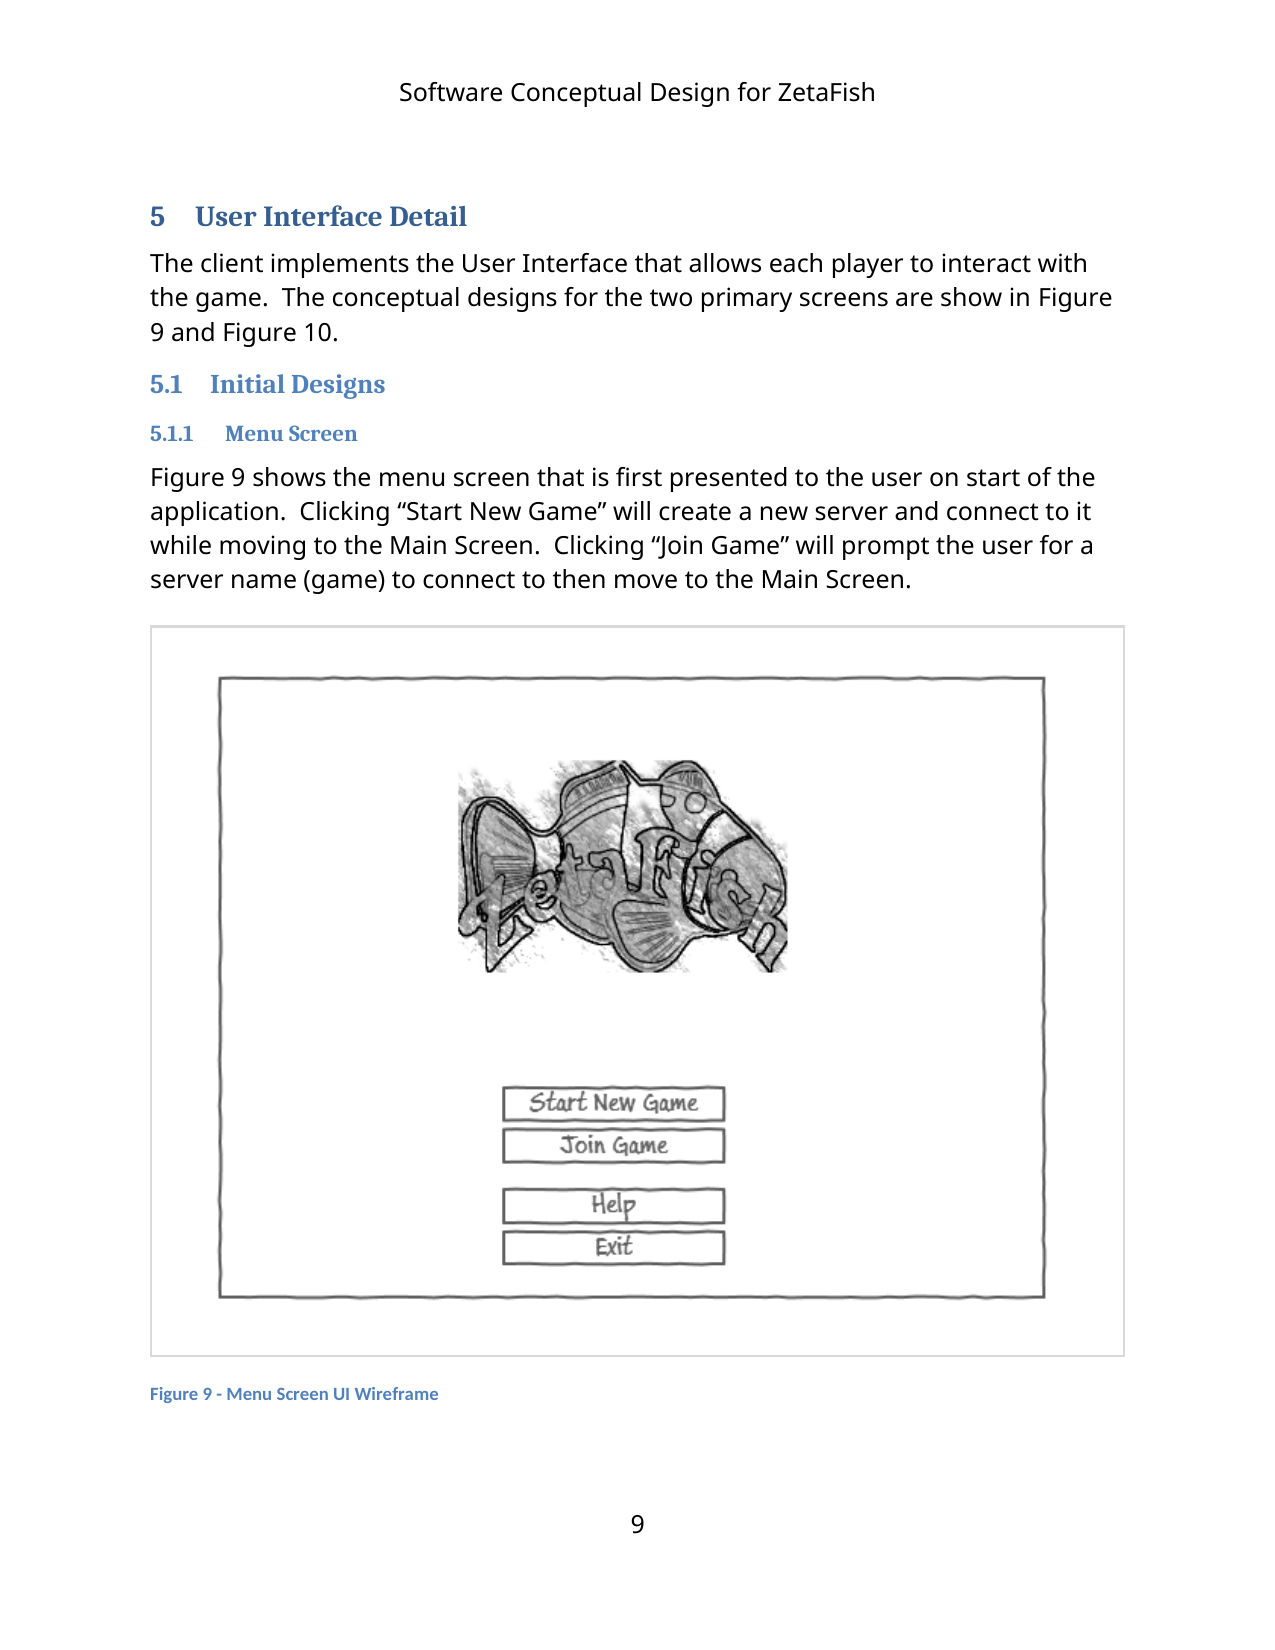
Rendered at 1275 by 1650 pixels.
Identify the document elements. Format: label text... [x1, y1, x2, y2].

subtitle Initial Designs [150, 369, 1125, 400]
picture [152, 628, 1123, 1355]
text The client implements the User Interface that allows each player to interact with the game. The conceptual designs for the two primary screens are show in Figure 9 and Figure 10. [150, 246, 1125, 348]
subtitle Menu Screen [150, 421, 1125, 447]
subtitle User Interface Detail [150, 200, 1125, 233]
text Figure 9 shows the menu screen that is first presented to the user on start of the application. Clicking “Start New Game” will create a new server and connect to it while moving to the Main Screen. Clicking “Join Game” will prompt the user for a server name (game) to connect to then move to the Main Screen. [150, 460, 1125, 596]
